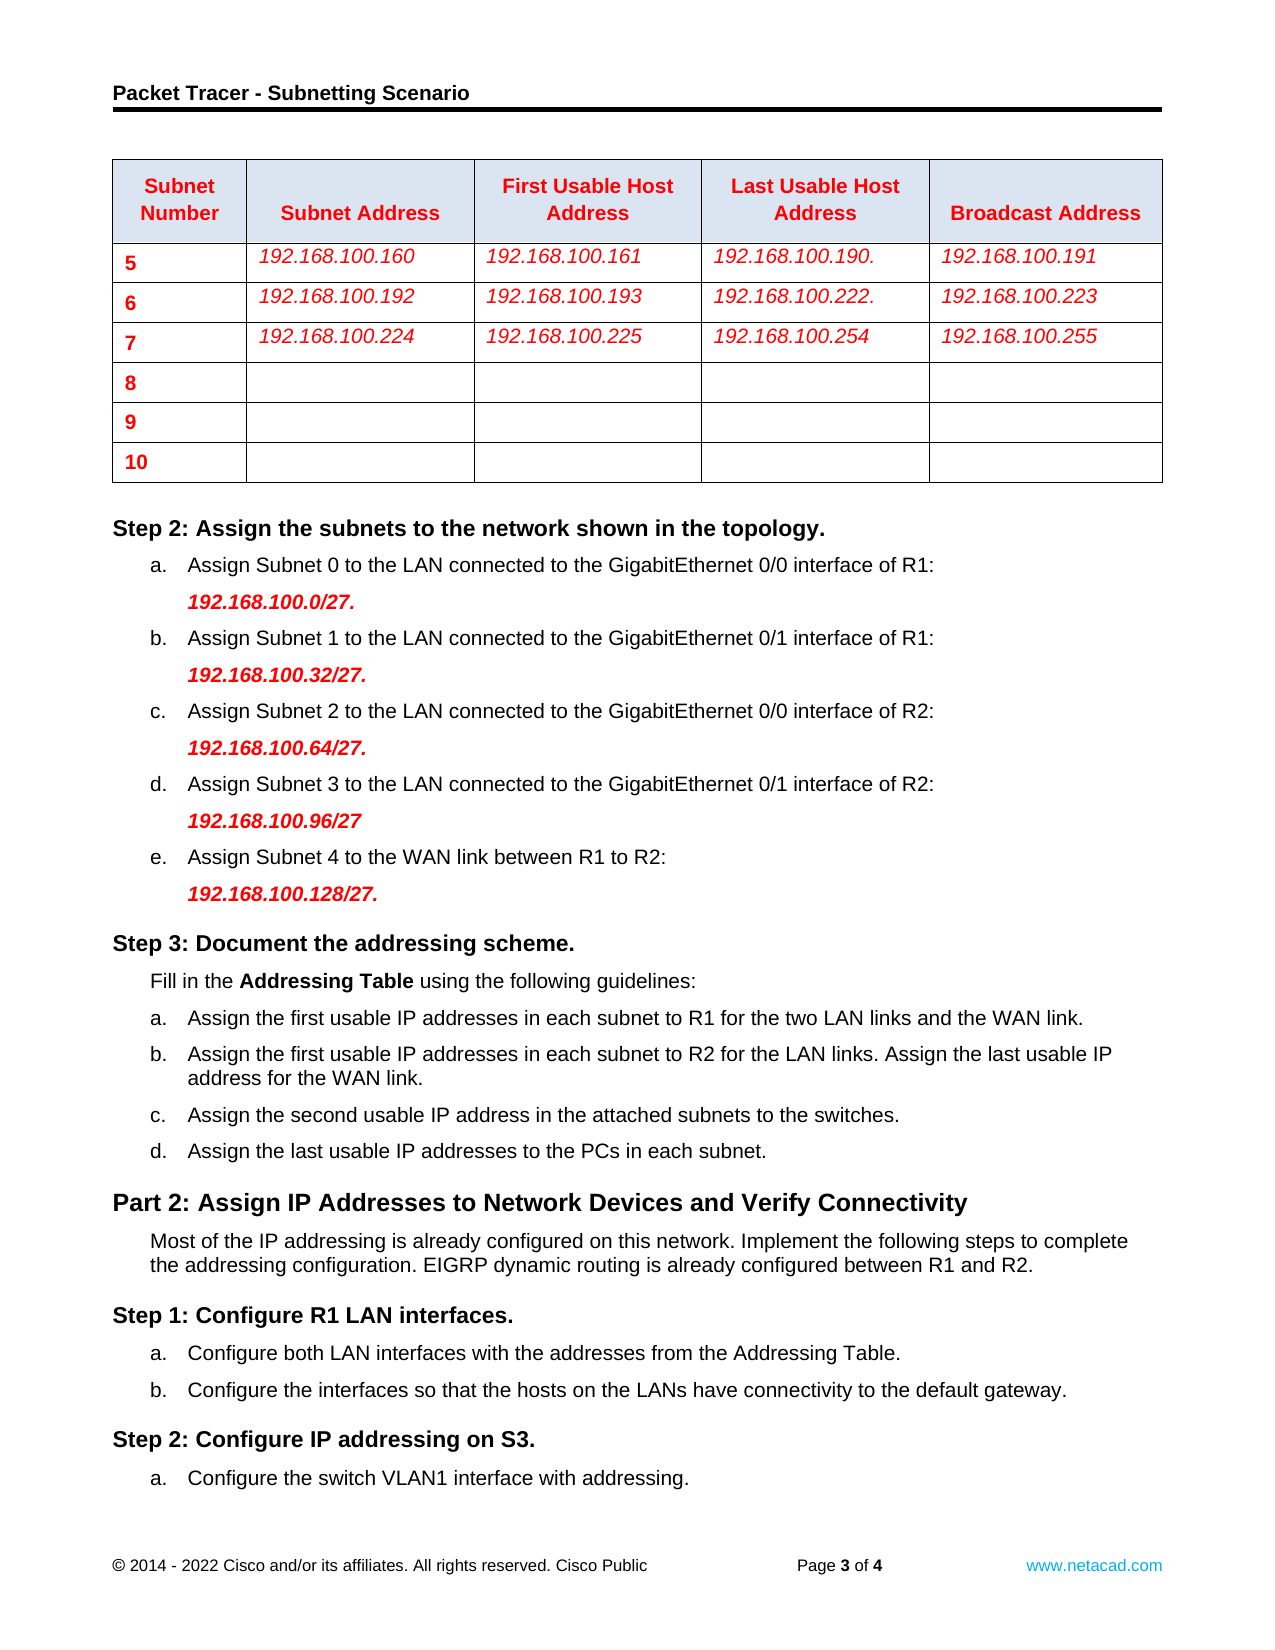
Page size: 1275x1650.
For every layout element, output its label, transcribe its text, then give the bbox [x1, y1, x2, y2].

text Assign Subnet 2 to the LAN connected to the GigabitEthernet 0/0 interface of R2: [150, 699, 1162, 723]
text Fill in the Addressing Table using the following guidelines: [150, 969, 1162, 993]
text 192.168.100.64/27. [187, 736, 1162, 759]
table_cell 192.168.100.193 [475, 283, 701, 322]
table_cell 192.168.100.191 [930, 244, 1162, 282]
text Assign the second usable IP address in the attached subnets to the switches. [150, 1103, 1162, 1127]
subtitle Document the addressing scheme. [112, 930, 1162, 957]
table_cell [247, 403, 474, 442]
table_cell 192.168.100.225 [475, 323, 701, 362]
text Assign Subnet 4 to the WAN link between R1 to R2: [150, 845, 1162, 869]
table_cell 192.168.100.190. [702, 244, 929, 282]
table_cell [702, 363, 929, 402]
table_cell [475, 363, 701, 402]
table_cell [247, 363, 474, 402]
text 192.168.100.32/27. [187, 663, 1162, 687]
table_header Subnet Number [113, 160, 246, 242]
text Most of the IP addressing is already configured on this network. Implement the following steps to complete the addressing configuration. EIGRP dynamic routing is already configured between R1 and R2. [150, 1229, 1162, 1277]
text 192.168.100.96/27 [187, 808, 1162, 832]
table_cell [475, 443, 701, 482]
subtitle Configure R1 LAN interfaces. [112, 1302, 1162, 1328]
table_cell [247, 443, 474, 482]
table_cell 192.168.100.254 [702, 323, 929, 362]
subtitle Configure IP addressing on S3. [112, 1426, 1162, 1453]
text Assign the first usable IP addresses in each subnet to R1 for the two LAN links and the WAN link. [150, 1006, 1162, 1030]
text 192.168.100.0/27. [187, 590, 1162, 614]
text Configure the interfaces so that the hosts on the LANs have connectivity to the default gateway. [150, 1377, 1162, 1401]
text Assign Subnet 0 to the LAN connected to the GigabitEthernet 0/0 interface of R1: [150, 553, 1162, 577]
table_cell [702, 443, 929, 482]
table_cell 192.168.100.255 [930, 323, 1162, 362]
table_cell [475, 403, 701, 442]
table_cell 192.168.100.161 [475, 244, 701, 282]
text 192.168.100.128/27. [187, 881, 1162, 905]
table_cell 192.168.100.192 [247, 283, 474, 322]
table_cell [930, 443, 1162, 482]
text Configure both LAN interfaces with the addresses from the Addressing Table. [150, 1341, 1162, 1365]
table_cell 192.168.100.222. [702, 283, 929, 322]
text Assign Subnet 1 to the LAN connected to the GigabitEthernet 0/1 interface of R1: [150, 626, 1162, 650]
text Assign the first usable IP addresses in each subnet to R2 for the LAN links. Assign the last usable IP address for the WAN link. [150, 1042, 1162, 1090]
table_cell 192.168.100.224 [247, 323, 474, 362]
table_header Last Usable Host Address [702, 160, 929, 242]
text Assign the last usable IP addresses to the PCs in each subnet. [150, 1139, 1162, 1163]
table_cell 6 [113, 283, 246, 322]
table_cell 7 [113, 323, 246, 362]
table_cell 5 [113, 244, 246, 282]
table_cell 192.168.100.223 [930, 283, 1162, 322]
table_cell 8 [113, 363, 246, 402]
table_cell 10 [113, 443, 246, 482]
table_header First Usable Host Address [475, 160, 701, 242]
table_cell 192.168.100.160 [247, 244, 474, 282]
table_header Broadcast Address [930, 160, 1162, 242]
table_header Subnet Address [247, 160, 474, 242]
subtitle Assign IP Addresses to Network Devices and Verify Connectivity [112, 1188, 1162, 1217]
text Assign Subnet 3 to the LAN connected to the GigabitEthernet 0/1 interface of R2: [150, 772, 1162, 796]
table_cell 9 [113, 403, 246, 442]
subtitle Assign the subnets to the network shown in the topology. [112, 514, 1162, 541]
text Configure the switch VLAN1 interface with addressing. [150, 1465, 1162, 1489]
table_cell [930, 403, 1162, 442]
table_cell [930, 363, 1162, 402]
table_cell [702, 403, 929, 442]
